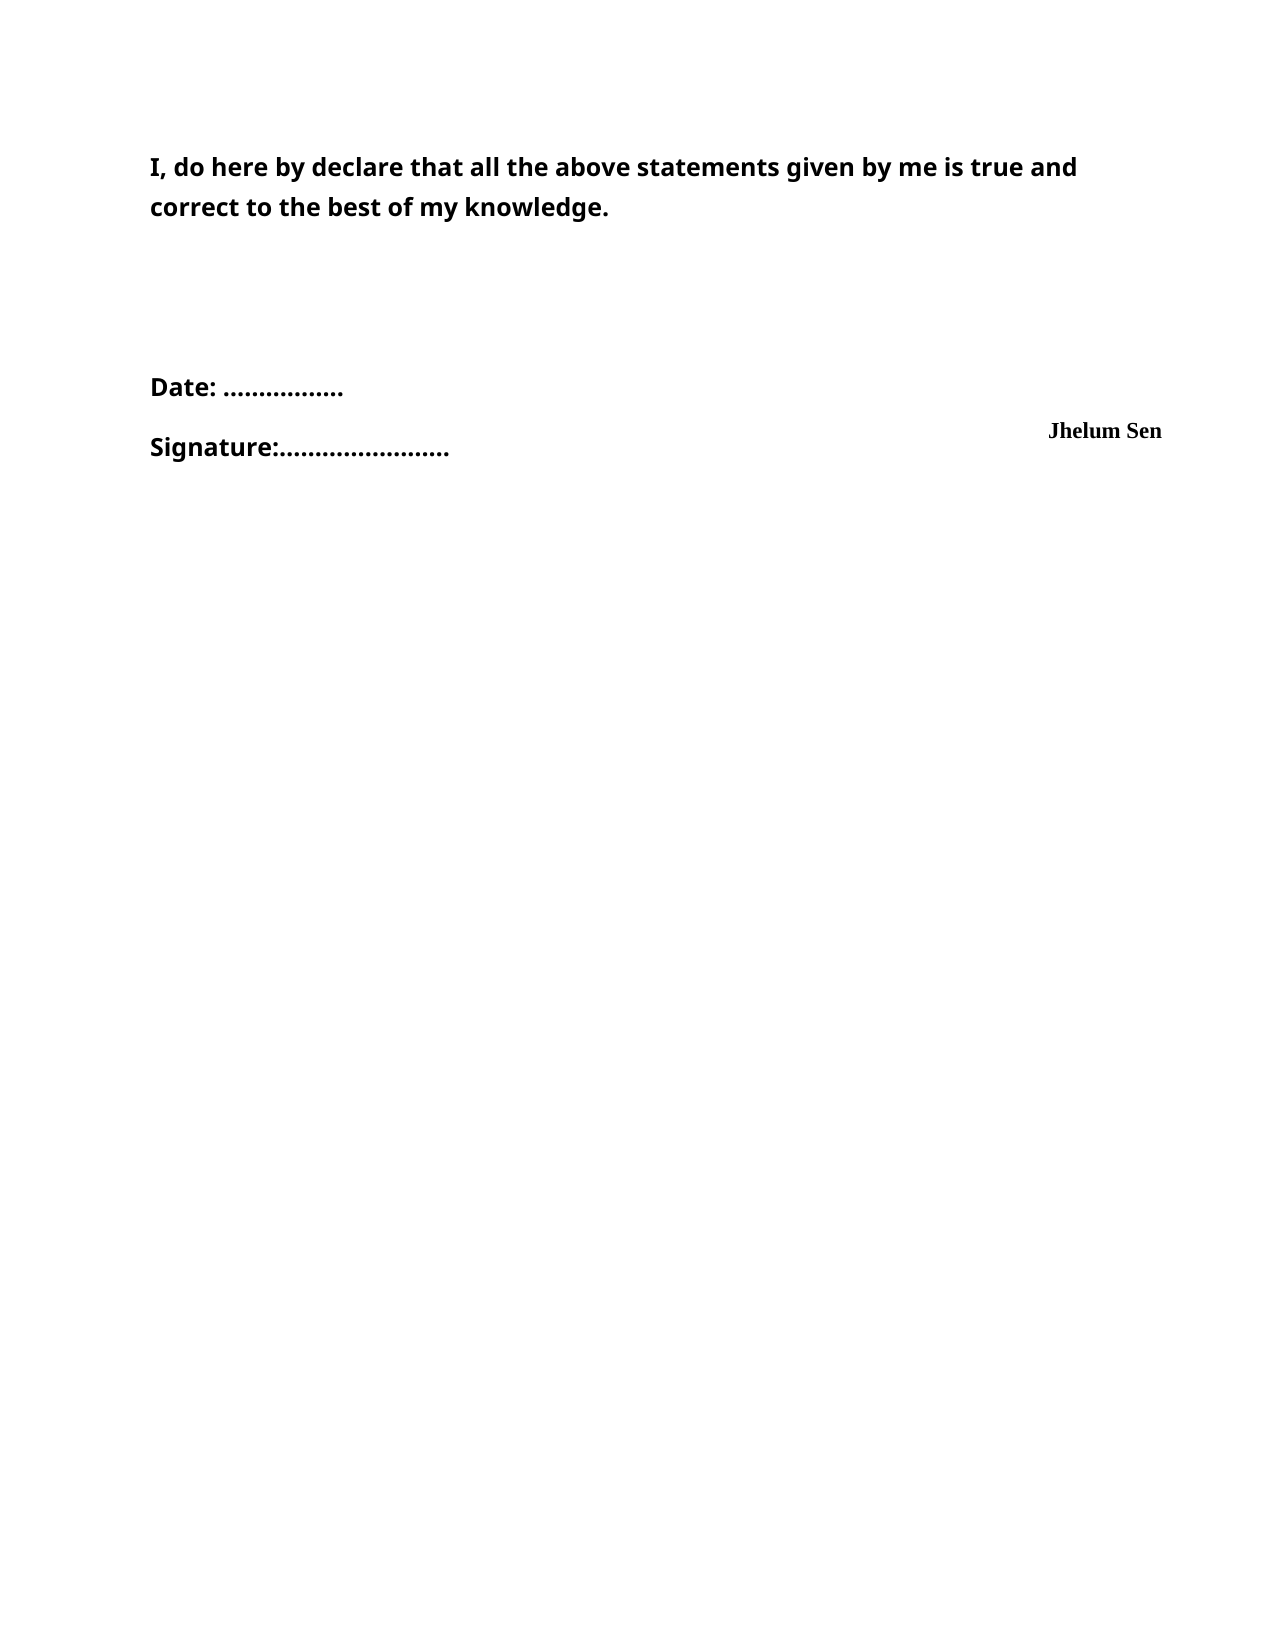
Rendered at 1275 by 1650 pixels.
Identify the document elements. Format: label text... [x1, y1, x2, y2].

text Signature:…………………… [150, 429, 1125, 463]
text Date: …………….. [150, 369, 1125, 403]
text I, do here by declare that all the above statements given by me is true and correct to the best of my knowledge. [150, 150, 1125, 223]
